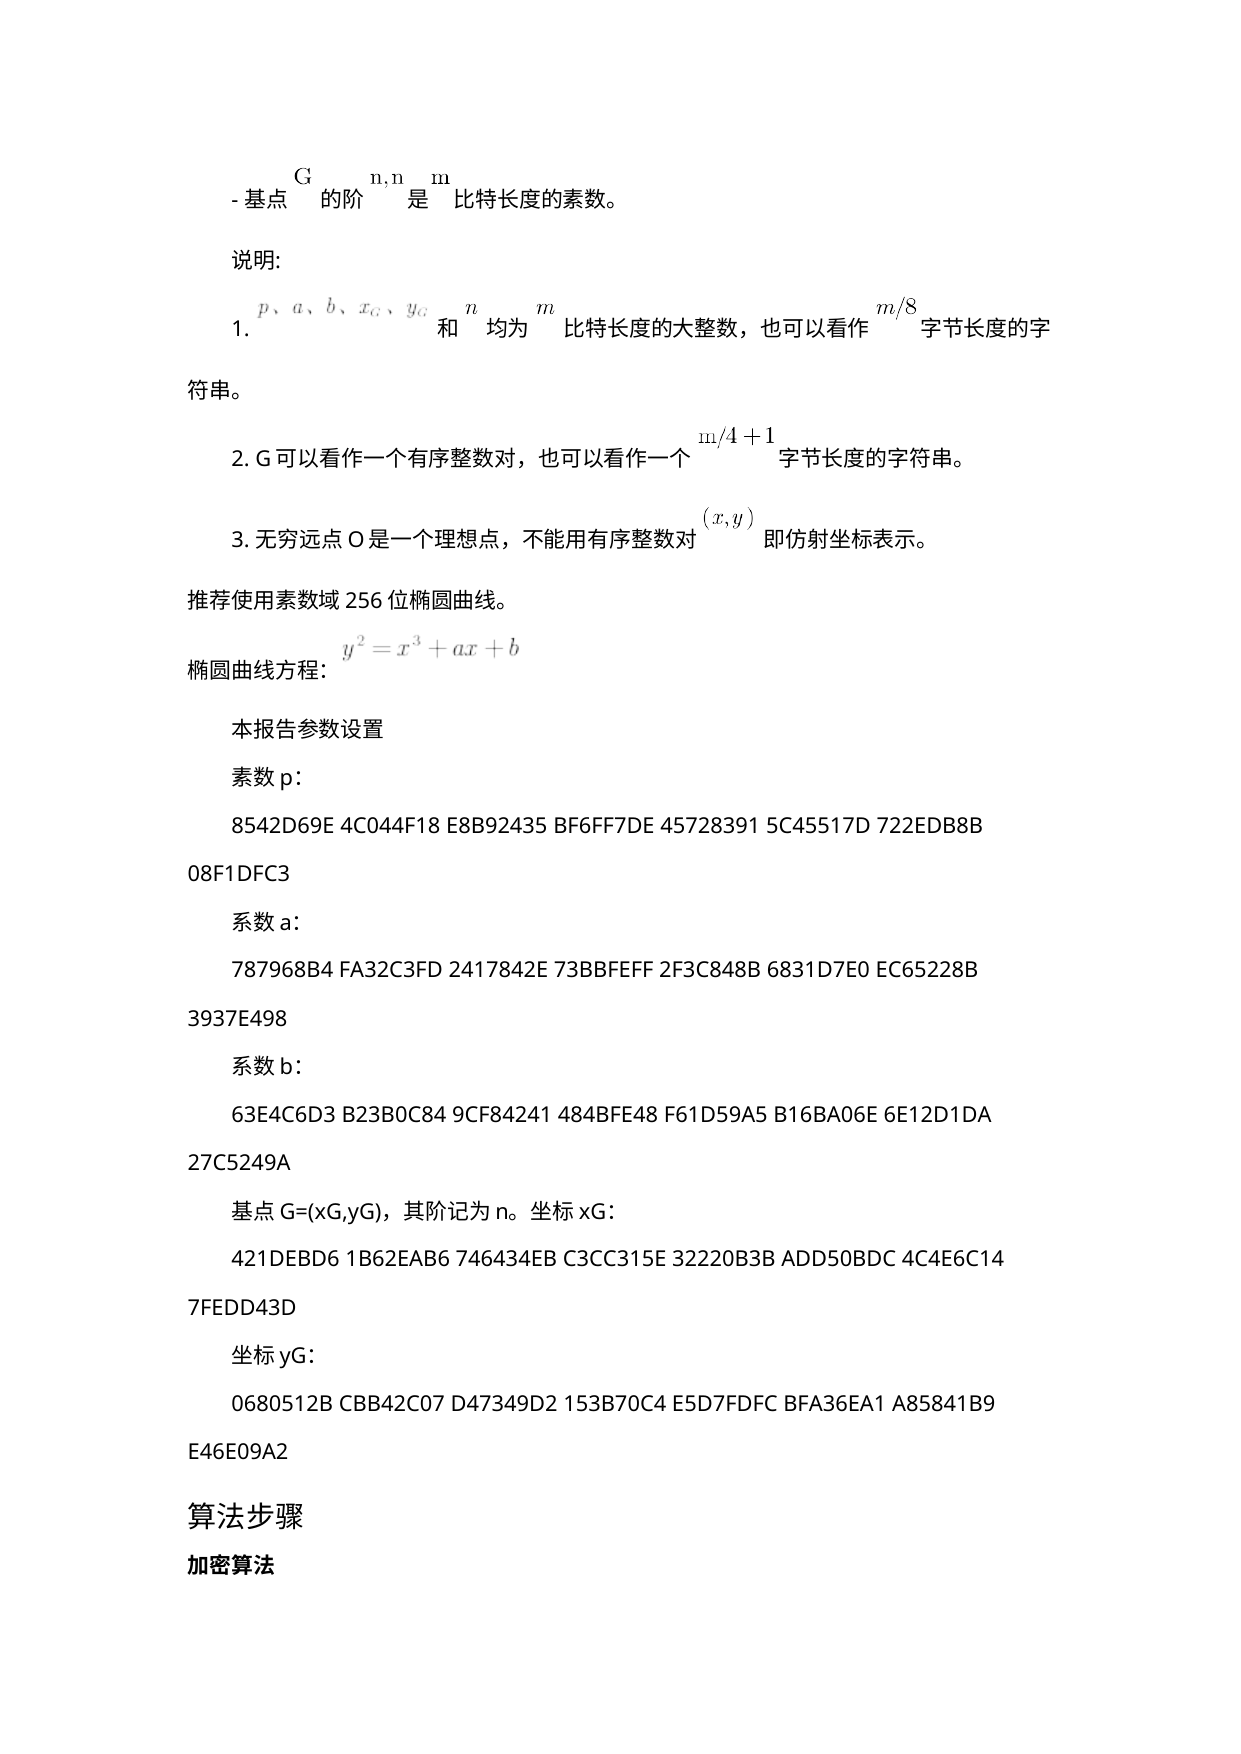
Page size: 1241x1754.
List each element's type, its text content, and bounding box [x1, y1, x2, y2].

text 0680512B CBB42C07 D47349D2 153B70C4 E5D7FDFC BFA36EA1 A85841B9 E46E09A2 [187, 1386, 1053, 1467]
text 787968B4 FA32C3FD 2417842E 73BBFEFF 2F3C848B 6831D7E0 EC65228B 3937E498 [187, 953, 1053, 1034]
text 推荐使用素数域256位椭圆曲线。 [187, 582, 1053, 615]
text 8542D69E 4C044F18 E8B92435 BF6FF7DE 45728391 5C45517D 722EDB8B 08F1DFC3 [187, 808, 1053, 889]
text 说明: [187, 243, 1053, 275]
text 本报告参数设置 [187, 712, 1053, 744]
text 系数a： [187, 904, 1053, 937]
text 63E4C6D3 B23B0C84 9CF84241 484BFE48 F61D59A5 B16BA06E 6E12D1DA 27C5249A [187, 1097, 1053, 1178]
text 算法步骤 [187, 1482, 1053, 1547]
text 基点G=(xG,yG)，其阶记为n。坐标xG： [187, 1193, 1053, 1226]
text 椭圆曲线方程： [187, 631, 1053, 696]
text 2. G可以看作一个有序整数对，也可以看作一个 字节长度的字符串。 [187, 421, 1053, 486]
text 系数b： [187, 1049, 1053, 1081]
text 坐标yG： [187, 1338, 1053, 1370]
text 3. 无穷远点O是一个理想点，不能用有序整数对 即仿射坐标表示。 [187, 502, 1053, 567]
text - 基点 的阶 是比特长度的素数。 [187, 162, 1053, 227]
text 加密算法 [187, 1547, 1053, 1580]
text 素数p： [187, 760, 1053, 792]
text 1. 和 均为 比特长度的大整数，也可以看作 字节长度的字符串。 [187, 291, 1053, 405]
text 421DEBD6 1B62EAB6 746434EB C3CC315E 32220B3B ADD50BDC 4C4E6C14 7FEDD43D [187, 1242, 1053, 1323]
